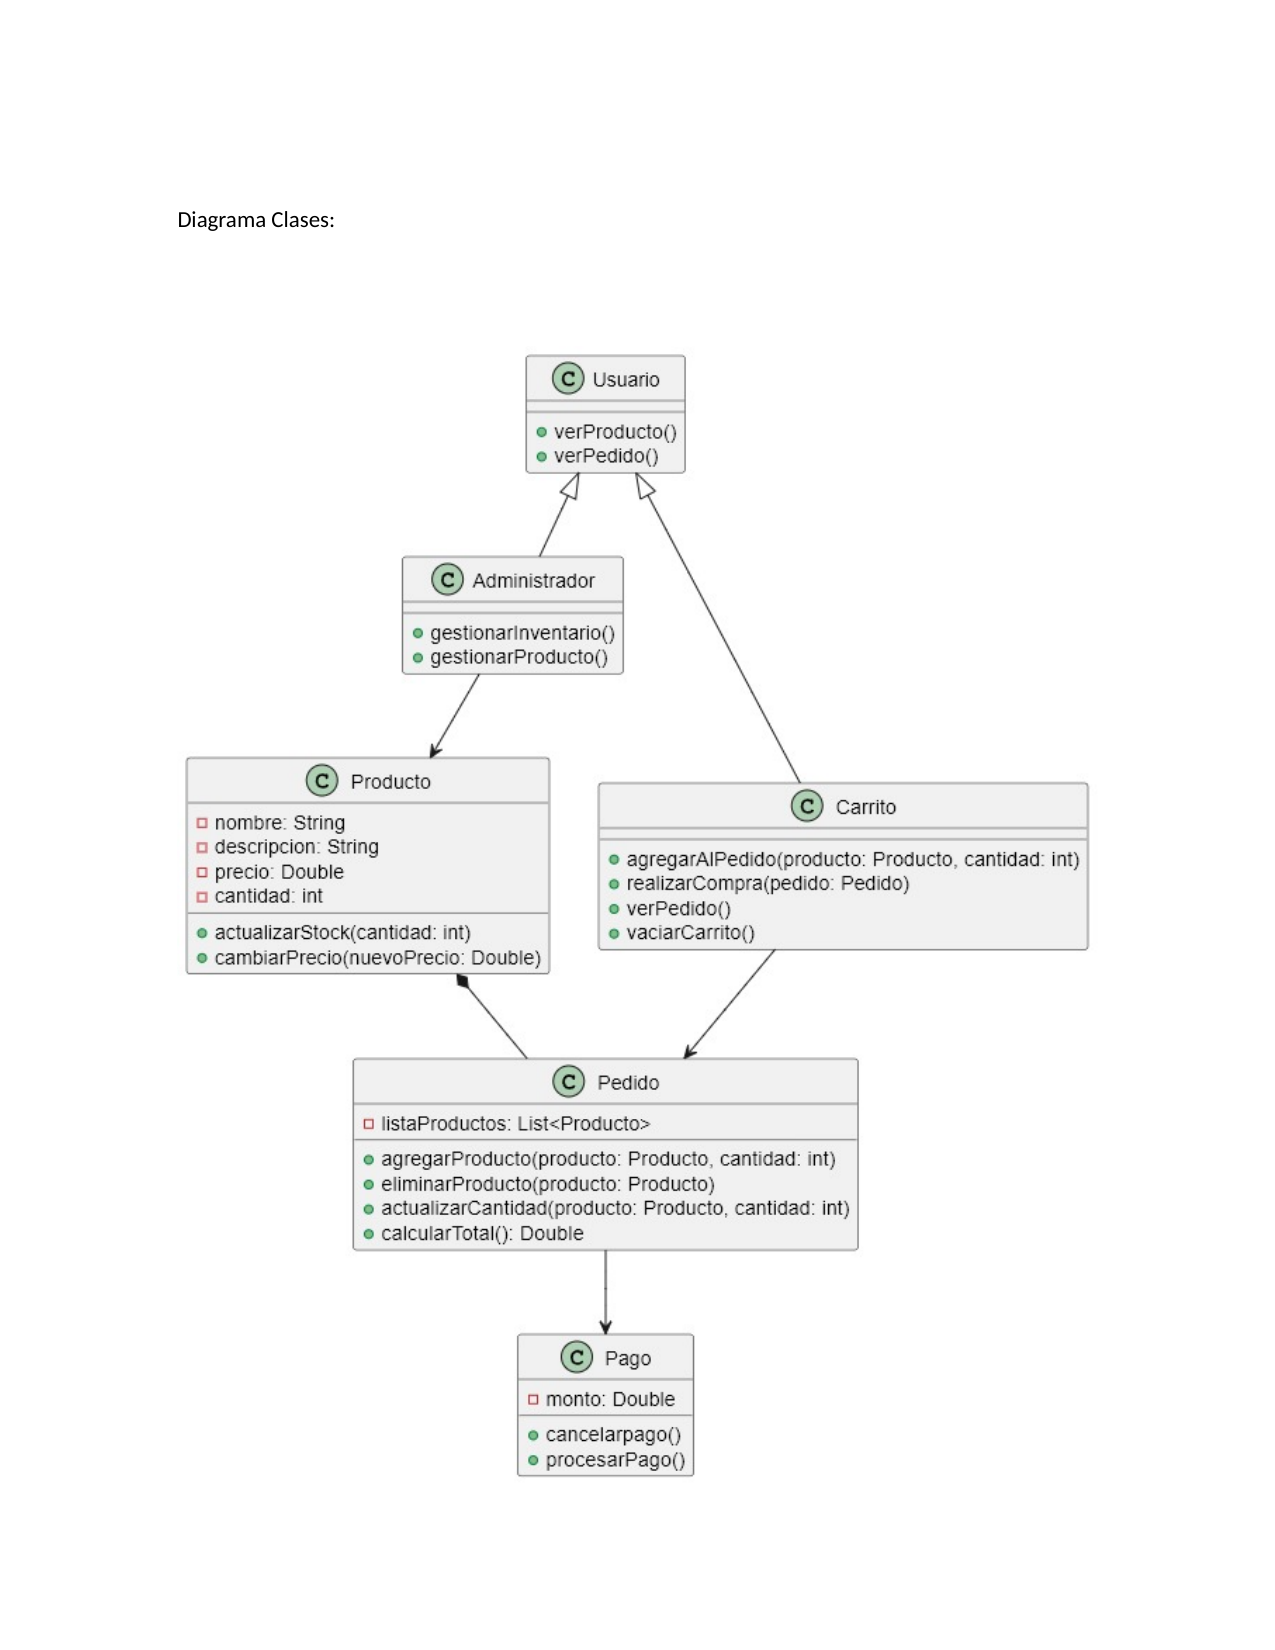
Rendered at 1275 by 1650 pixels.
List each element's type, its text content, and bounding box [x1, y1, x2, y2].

text Diagrama Clases: [177, 206, 1098, 233]
picture [177, 346, 1098, 1485]
